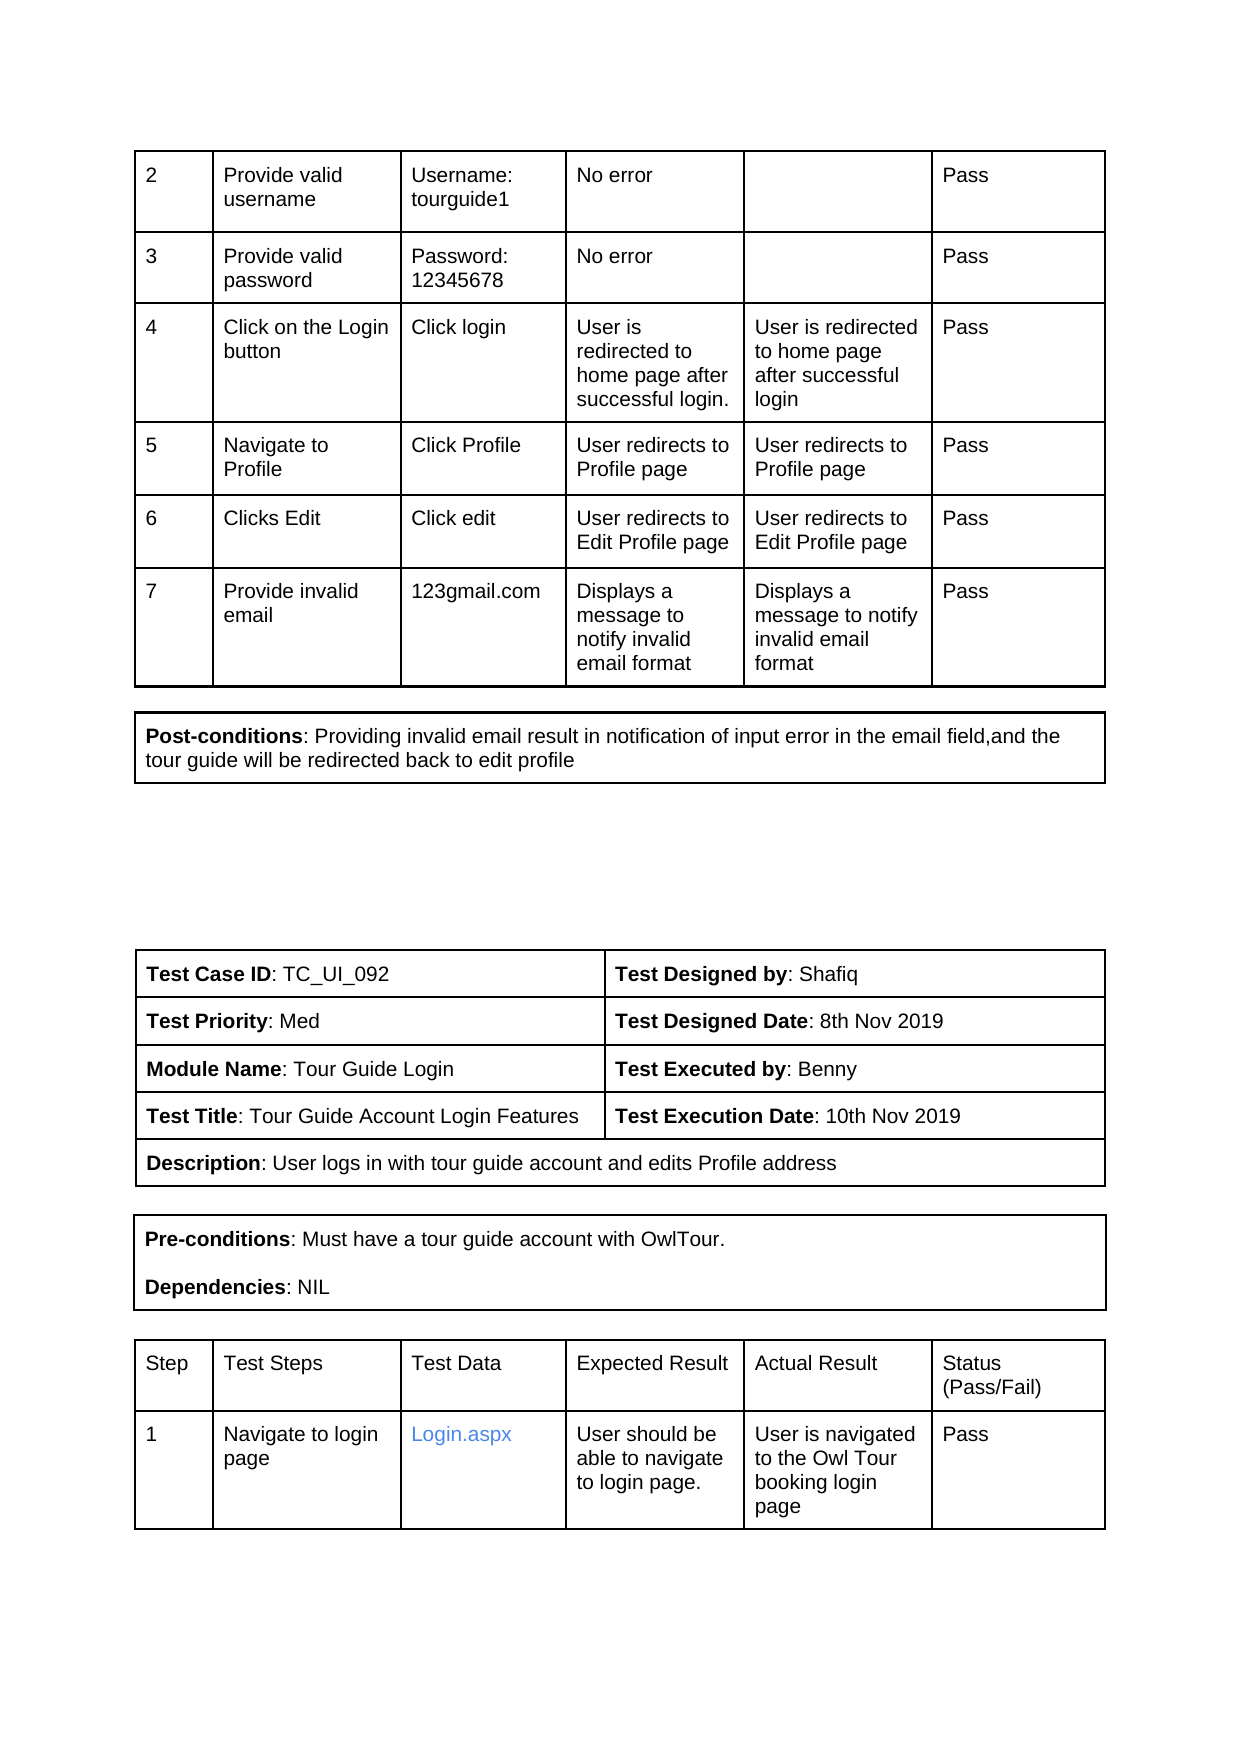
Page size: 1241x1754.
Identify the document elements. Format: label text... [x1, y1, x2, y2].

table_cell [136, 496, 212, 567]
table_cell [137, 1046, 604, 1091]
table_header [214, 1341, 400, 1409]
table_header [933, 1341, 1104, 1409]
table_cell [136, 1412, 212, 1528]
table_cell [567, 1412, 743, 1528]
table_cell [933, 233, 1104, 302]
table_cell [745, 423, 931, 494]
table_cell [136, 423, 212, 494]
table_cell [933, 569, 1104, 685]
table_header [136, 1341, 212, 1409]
table_cell 2 [136, 152, 212, 231]
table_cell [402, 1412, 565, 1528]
table_cell Pass [933, 152, 1104, 231]
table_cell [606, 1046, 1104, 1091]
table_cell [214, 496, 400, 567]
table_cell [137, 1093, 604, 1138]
table_cell Password: 12345678 [402, 233, 565, 302]
table_cell Provide valid username [214, 152, 400, 231]
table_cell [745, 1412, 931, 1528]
table_cell 3 [136, 233, 212, 302]
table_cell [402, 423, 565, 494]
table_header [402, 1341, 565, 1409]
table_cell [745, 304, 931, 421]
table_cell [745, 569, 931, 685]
table_cell Username: tourguide1 [402, 152, 565, 231]
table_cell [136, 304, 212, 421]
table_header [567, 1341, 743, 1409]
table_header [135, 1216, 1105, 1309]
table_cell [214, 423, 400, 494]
table_cell No error [567, 233, 743, 302]
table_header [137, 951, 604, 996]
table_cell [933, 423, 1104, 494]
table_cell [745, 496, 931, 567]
table_cell Provide valid password [214, 233, 400, 302]
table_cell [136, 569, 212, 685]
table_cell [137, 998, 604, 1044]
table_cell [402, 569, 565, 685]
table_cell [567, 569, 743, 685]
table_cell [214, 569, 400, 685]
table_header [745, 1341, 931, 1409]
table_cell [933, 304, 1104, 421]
table_cell No error [567, 152, 743, 231]
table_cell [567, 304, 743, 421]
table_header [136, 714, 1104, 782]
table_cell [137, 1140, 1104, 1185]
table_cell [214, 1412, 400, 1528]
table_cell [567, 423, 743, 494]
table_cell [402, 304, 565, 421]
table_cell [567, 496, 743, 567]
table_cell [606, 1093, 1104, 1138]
table_cell [745, 233, 931, 302]
table_cell [745, 152, 931, 231]
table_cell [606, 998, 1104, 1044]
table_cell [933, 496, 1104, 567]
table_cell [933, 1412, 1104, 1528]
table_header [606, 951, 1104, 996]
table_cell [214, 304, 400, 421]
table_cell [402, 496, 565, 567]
